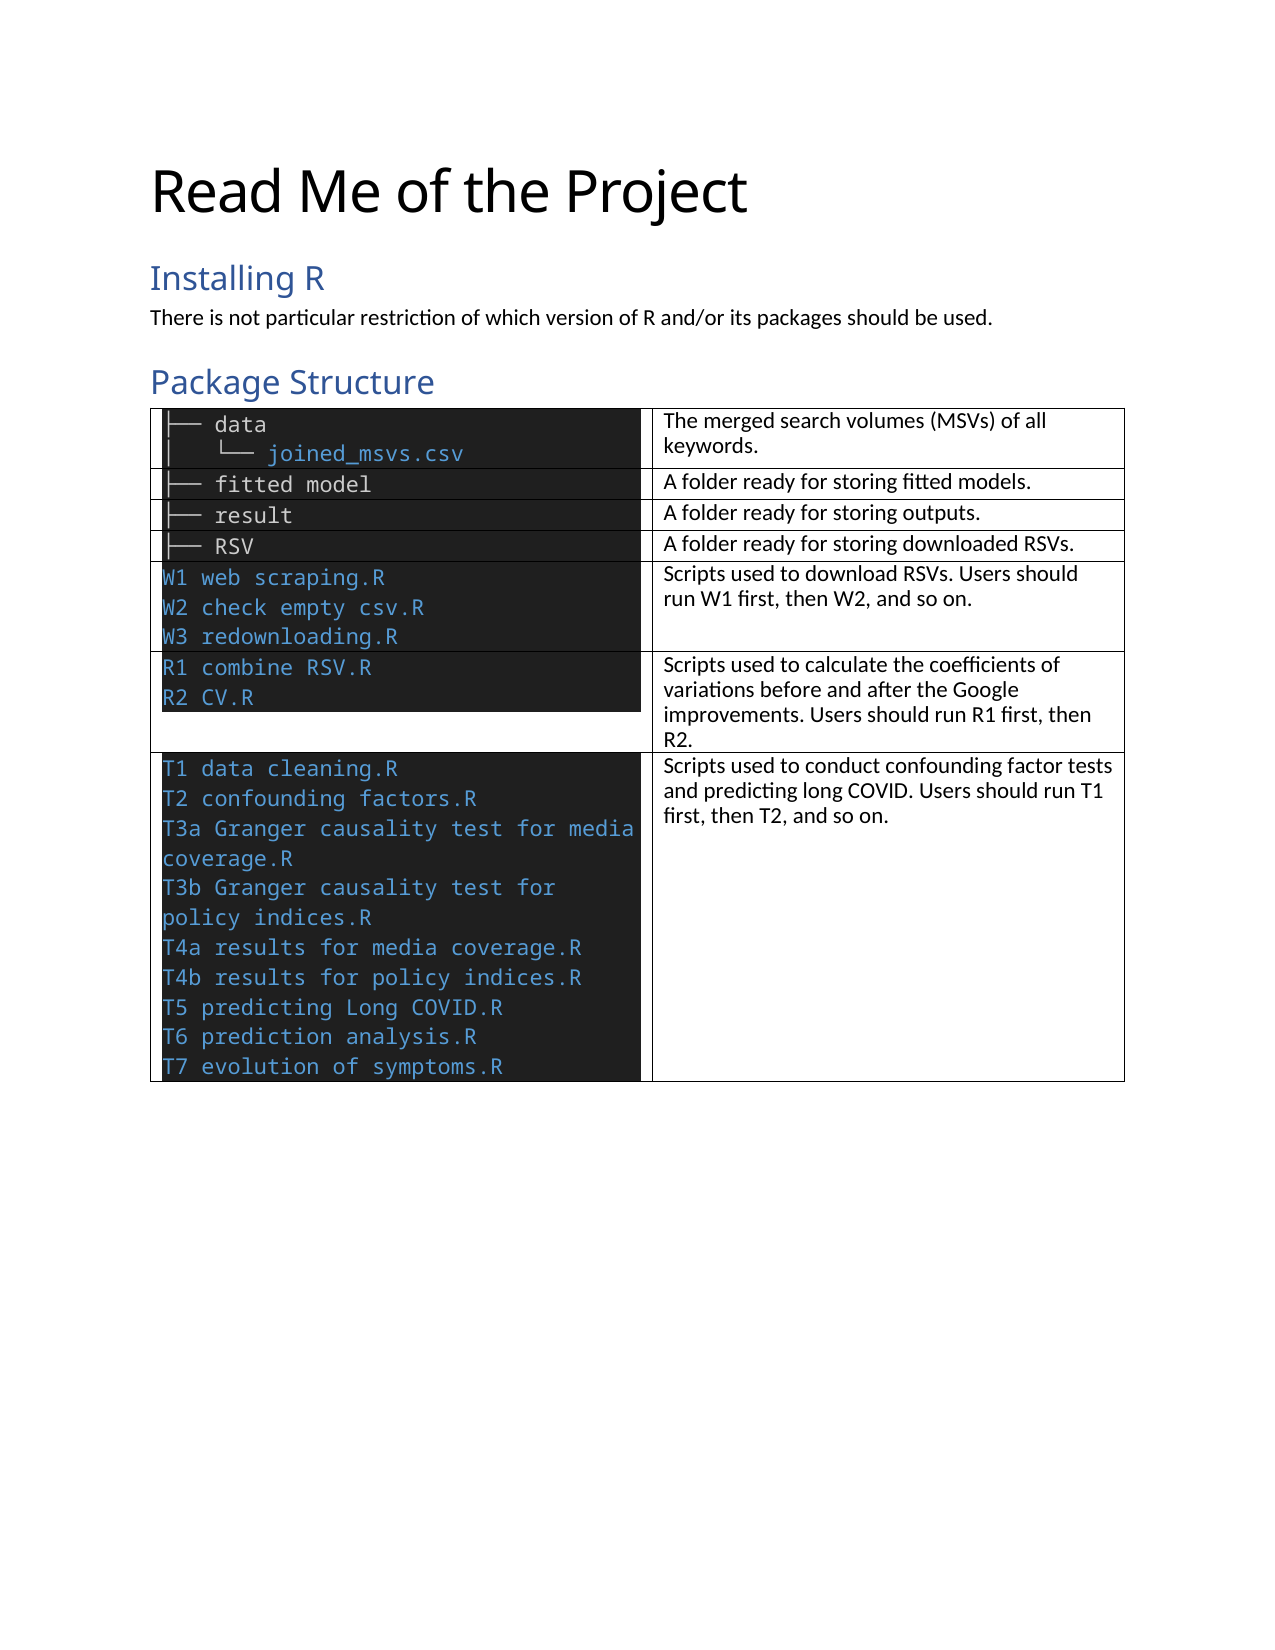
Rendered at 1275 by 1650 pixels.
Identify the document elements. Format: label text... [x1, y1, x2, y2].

table_cell A folder ready for storing outputs. [653, 500, 1124, 530]
title Read Me of the Project [150, 150, 1125, 229]
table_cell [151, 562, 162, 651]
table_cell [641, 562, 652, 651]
table_cell Scripts used to calculate the coefficients of variations before and after the Google improvements. Users should run R1 first, then R2. [653, 652, 1124, 752]
table_cell R1 combine RSV.R R2 CV.R [151, 652, 652, 752]
table_cell Scripts used to download RSVs. Users should run W1 first, then W2, and so on. [653, 562, 1124, 651]
table_header The merged search volumes (MSVs) of all keywords. [653, 409, 1124, 468]
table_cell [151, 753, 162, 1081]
table_cell A folder ready for storing downloaded RSVs. [653, 531, 1124, 561]
subtitle Installing R [150, 254, 1125, 300]
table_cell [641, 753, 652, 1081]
text There is not particular restriction of which version of R and/or its packages should be used. [150, 303, 1125, 331]
subtitle Package Structure [150, 359, 1125, 404]
table_cell Scripts used to conduct confounding factor tests and predicting long COVID. Users should run T1 first, then T2, and so on. [653, 753, 1124, 1081]
table_cell A folder ready for storing fitted models. [653, 469, 1124, 499]
